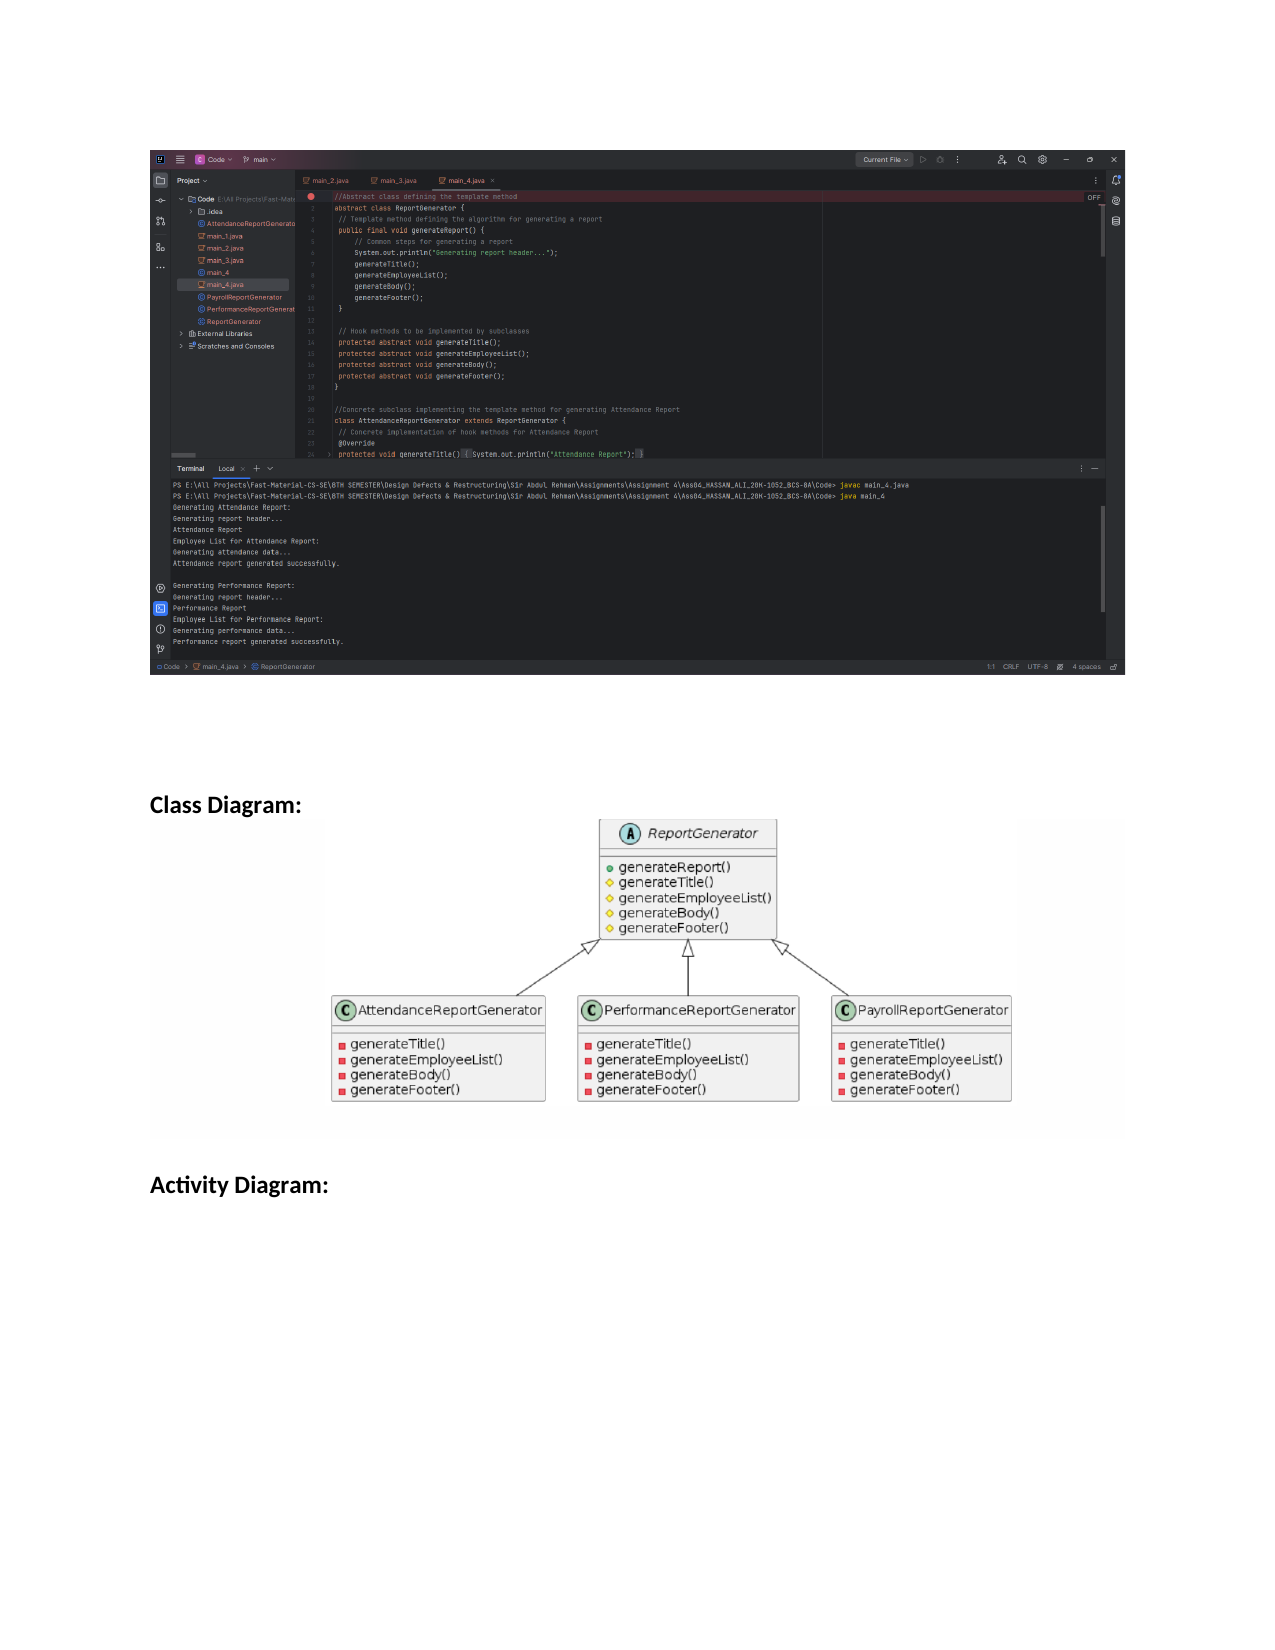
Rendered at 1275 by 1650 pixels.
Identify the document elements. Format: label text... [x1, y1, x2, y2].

picture [150, 150, 1125, 675]
text Class Diagram: [150, 789, 1125, 819]
text Activity Diagram: [150, 1169, 1125, 1199]
picture [150, 819, 1125, 1139]
